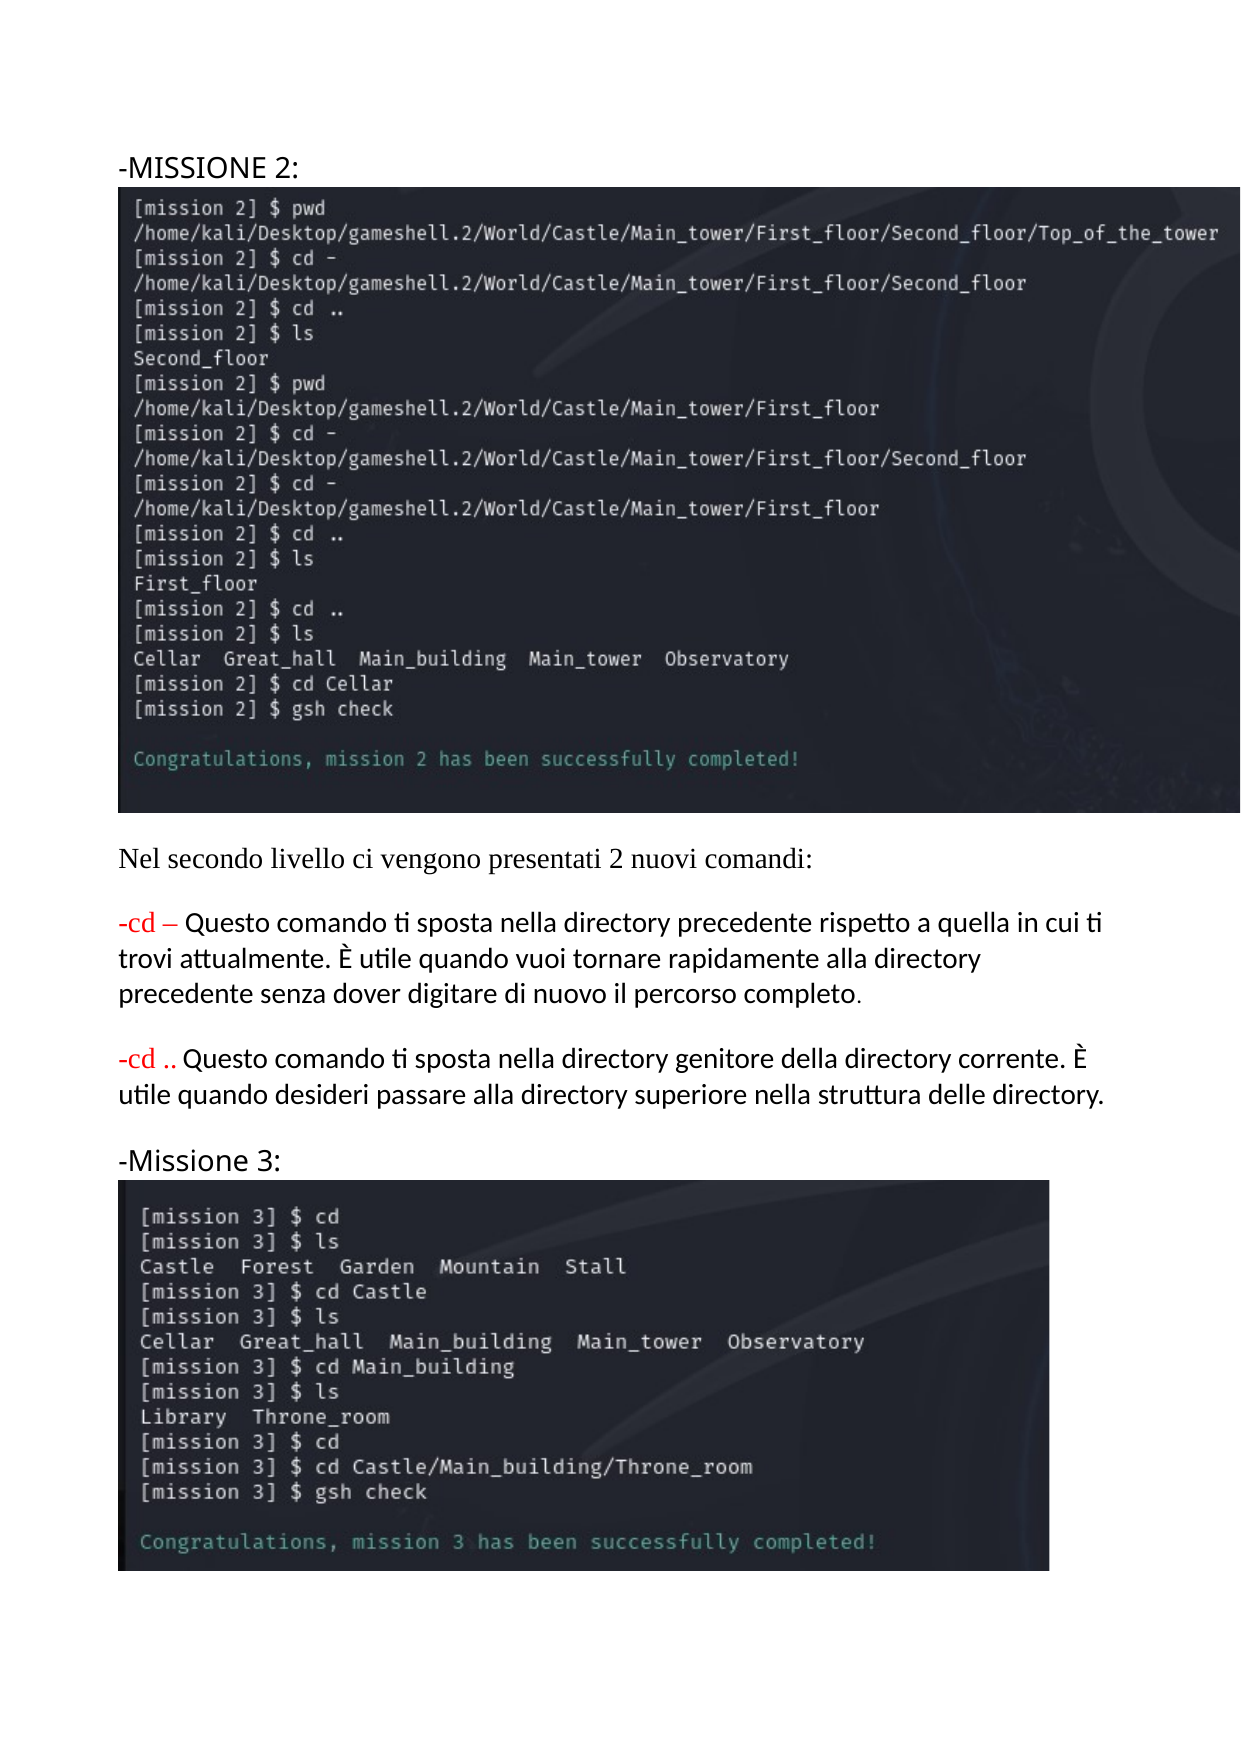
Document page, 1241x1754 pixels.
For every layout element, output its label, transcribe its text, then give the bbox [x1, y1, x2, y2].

picture [118, 1180, 1050, 1571]
text Nel secondo livello ci vengono presentati 2 nuovi comandi: [118, 841, 1122, 875]
picture [118, 187, 1241, 813]
text -cd .. Questo comando ti sposta nella directory genitore della directory corrente. È utile quando desideri passare alla directory superiore nella struttura delle directory. [118, 1040, 1122, 1111]
text -MISSIONE 2: [118, 148, 1122, 187]
text -cd – Questo comando ti sposta nella directory precedente rispetto a quella in cui ti trovi attualmente. È utile quando vuoi tornare rapidamente alla directory precedente senza dover digitare di nuovo il percorso completo. [118, 904, 1122, 1011]
